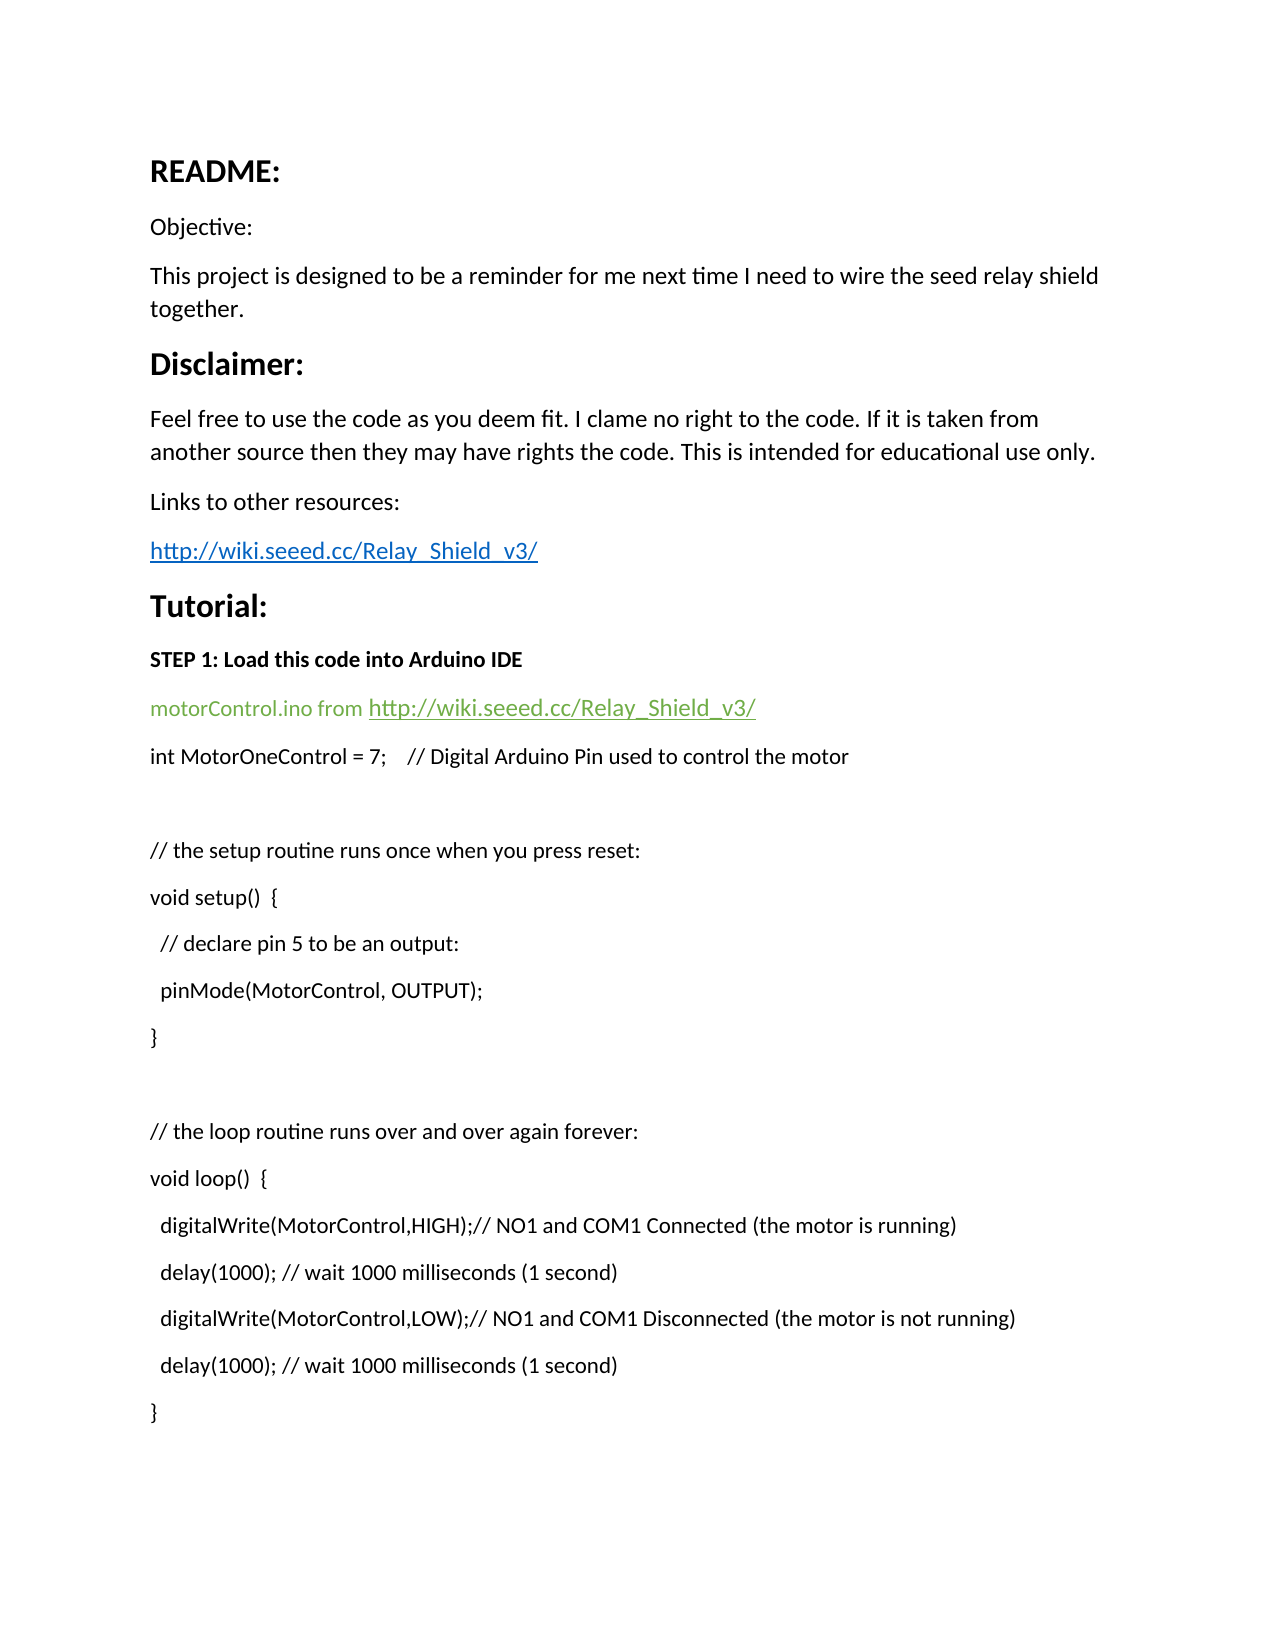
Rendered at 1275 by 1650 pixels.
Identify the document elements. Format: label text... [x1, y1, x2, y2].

text http://wiki.seeed.cc/Relay_Shield_v3/ [150, 535, 1125, 566]
text motorControl.ino from http://wiki.seeed.cc/Relay_Shield_v3/ [150, 692, 1125, 723]
text Objective: [150, 211, 1125, 241]
text This project is designed to be a reminder for me next time I need to wire the seed relay shield together. [150, 260, 1125, 324]
text // the loop routine runs over and over again forever: [150, 1117, 1125, 1145]
text delay(1000); // wait 1000 milliseconds (1 second) [150, 1258, 1125, 1286]
text Feel free to use the code as you deem fit. I clame no right to the code. If it is taken from another source then they may have rights the code. This is intended for educational use only. [150, 403, 1125, 467]
text README: [150, 150, 1125, 191]
text // declare pin 5 to be an output: [150, 929, 1125, 958]
text } [150, 1023, 1125, 1051]
text pinMode(MotorControl, OUTPUT); [150, 976, 1125, 1004]
text // the setup routine runs once when you press reset: [150, 836, 1125, 864]
text digitalWrite(MotorControl,LOW);// NO1 and COM1 Disconnected (the motor is not running) [150, 1304, 1125, 1333]
text void setup() { [150, 883, 1125, 911]
text int MotorOneControl = 7; // Digital Arduino Pin used to control the motor [150, 742, 1125, 770]
text digitalWrite(MotorControl,HIGH);// NO1 and COM1 Connected (the motor is running) [150, 1211, 1125, 1239]
text STEP 1: Load this code into Arduino IDE [150, 646, 1125, 674]
text void loop() { [150, 1164, 1125, 1192]
text Disclaimer: [150, 343, 1125, 383]
text delay(1000); // wait 1000 milliseconds (1 second) [150, 1351, 1125, 1379]
text Tutorial: [150, 585, 1125, 626]
text Links to other resources: [150, 486, 1125, 516]
text } [150, 1398, 1125, 1426]
